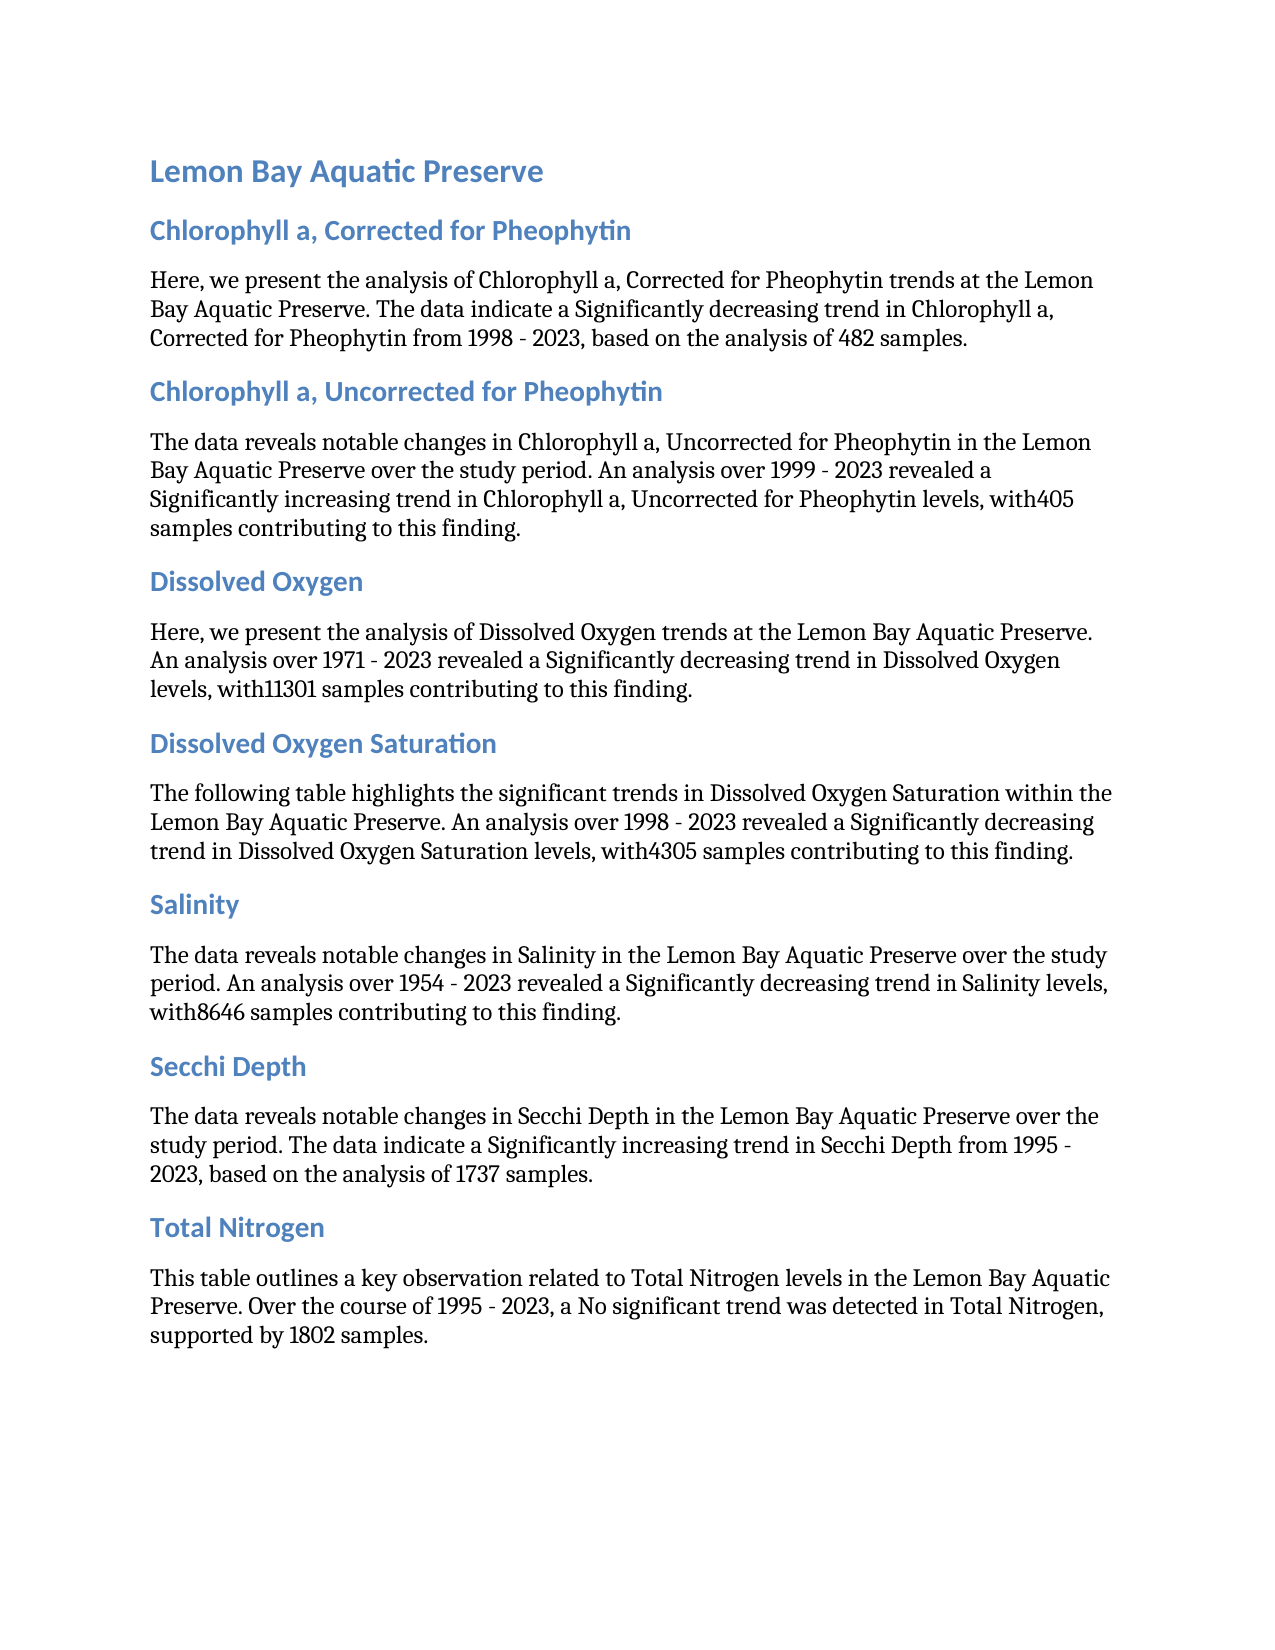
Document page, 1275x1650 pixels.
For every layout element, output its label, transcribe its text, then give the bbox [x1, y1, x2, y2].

subtitle Dissolved Oxygen [150, 563, 1125, 599]
subtitle Lemon Bay Aquatic Preserve [150, 150, 1125, 191]
text This table outlines a key observation related to Total Nitrogen levels in the Lemon Bay Aquatic Preserve. Over the course of 1995 - 2023, a No significant trend was detected in Total Nitrogen, supported by 1802 samples. [150, 1263, 1125, 1350]
text The data reveals notable changes in Salinity in the Lemon Bay Aquatic Preserve over the study period. An analysis over 1954 - 2023 revealed a Significantly decreasing trend in Salinity levels, with8646 samples contributing to this finding. [150, 941, 1125, 1027]
text The following table highlights the significant trends in Dissolved Oxygen Saturation within the Lemon Bay Aquatic Preserve. An analysis over 1998 - 2023 revealed a Significantly decreasing trend in Dissolved Oxygen Saturation levels, with4305 samples contributing to this finding. [150, 779, 1125, 865]
subtitle Chlorophyll a, Corrected for Pheophytin [150, 212, 1125, 247]
text Here, we present the analysis of Chlorophyll a, Corrected for Pheophytin trends at the Lemon Bay Aquatic Preserve. The data indicate a Significantly decreasing trend in Chlorophyll a, Corrected for Pheophytin from 1998 - 2023, based on the analysis of 482 samples. [150, 266, 1125, 352]
subtitle Chlorophyll a, Uncorrected for Pheophytin [150, 373, 1125, 409]
text The data reveals notable changes in Secchi Depth in the Lemon Bay Aquatic Preserve over the study period. The data indicate a Significantly increasing trend in Secchi Depth from 1995 - 2023, based on the analysis of 1737 samples. [150, 1102, 1125, 1188]
subtitle Secchi Depth [150, 1048, 1125, 1083]
subtitle Salinity [150, 886, 1125, 922]
subtitle Dissolved Oxygen Saturation [150, 725, 1125, 760]
text The data reveals notable changes in Chlorophyll a, Uncorrected for Pheophytin in the Lemon Bay Aquatic Preserve over the study period. An analysis over 1999 - 2023 revealed a Significantly increasing trend in Chlorophyll a, Uncorrected for Pheophytin levels, with405 samples contributing to this finding. [150, 427, 1125, 542]
subtitle Total Nitrogen [150, 1209, 1125, 1245]
text Here, we present the analysis of Dissolved Oxygen trends at the Lemon Bay Aquatic Preserve. An analysis over 1971 - 2023 revealed a Significantly decreasing trend in Dissolved Oxygen levels, with11301 samples contributing to this finding. [150, 618, 1125, 704]
